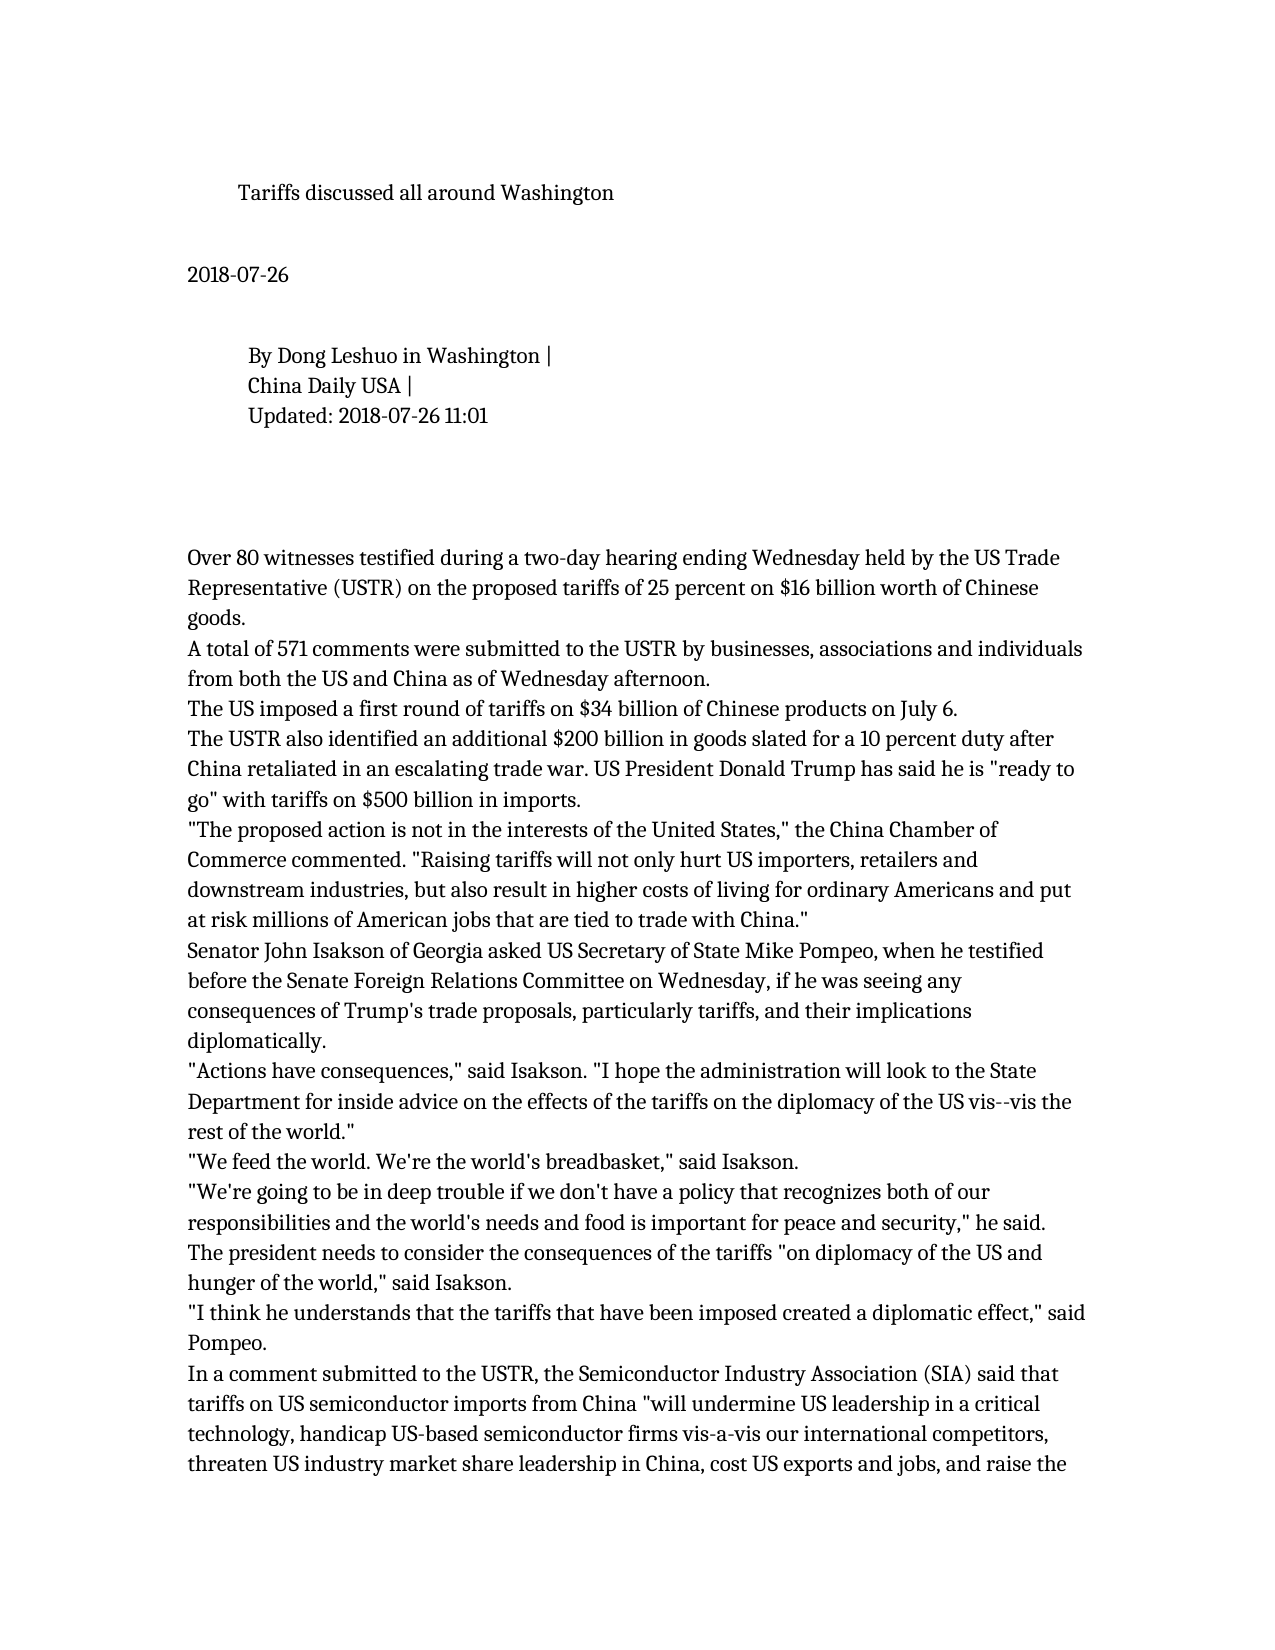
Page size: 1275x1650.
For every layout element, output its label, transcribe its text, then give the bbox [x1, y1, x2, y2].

text By Dong Leshuo in Washington | China Daily USA | Updated: 2018-07-26 11:01 [187, 312, 1087, 460]
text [187, 484, 1087, 1477]
text 2018-07-26 [187, 261, 1087, 288]
text Tariffs discussed all around Washington [187, 150, 1087, 237]
